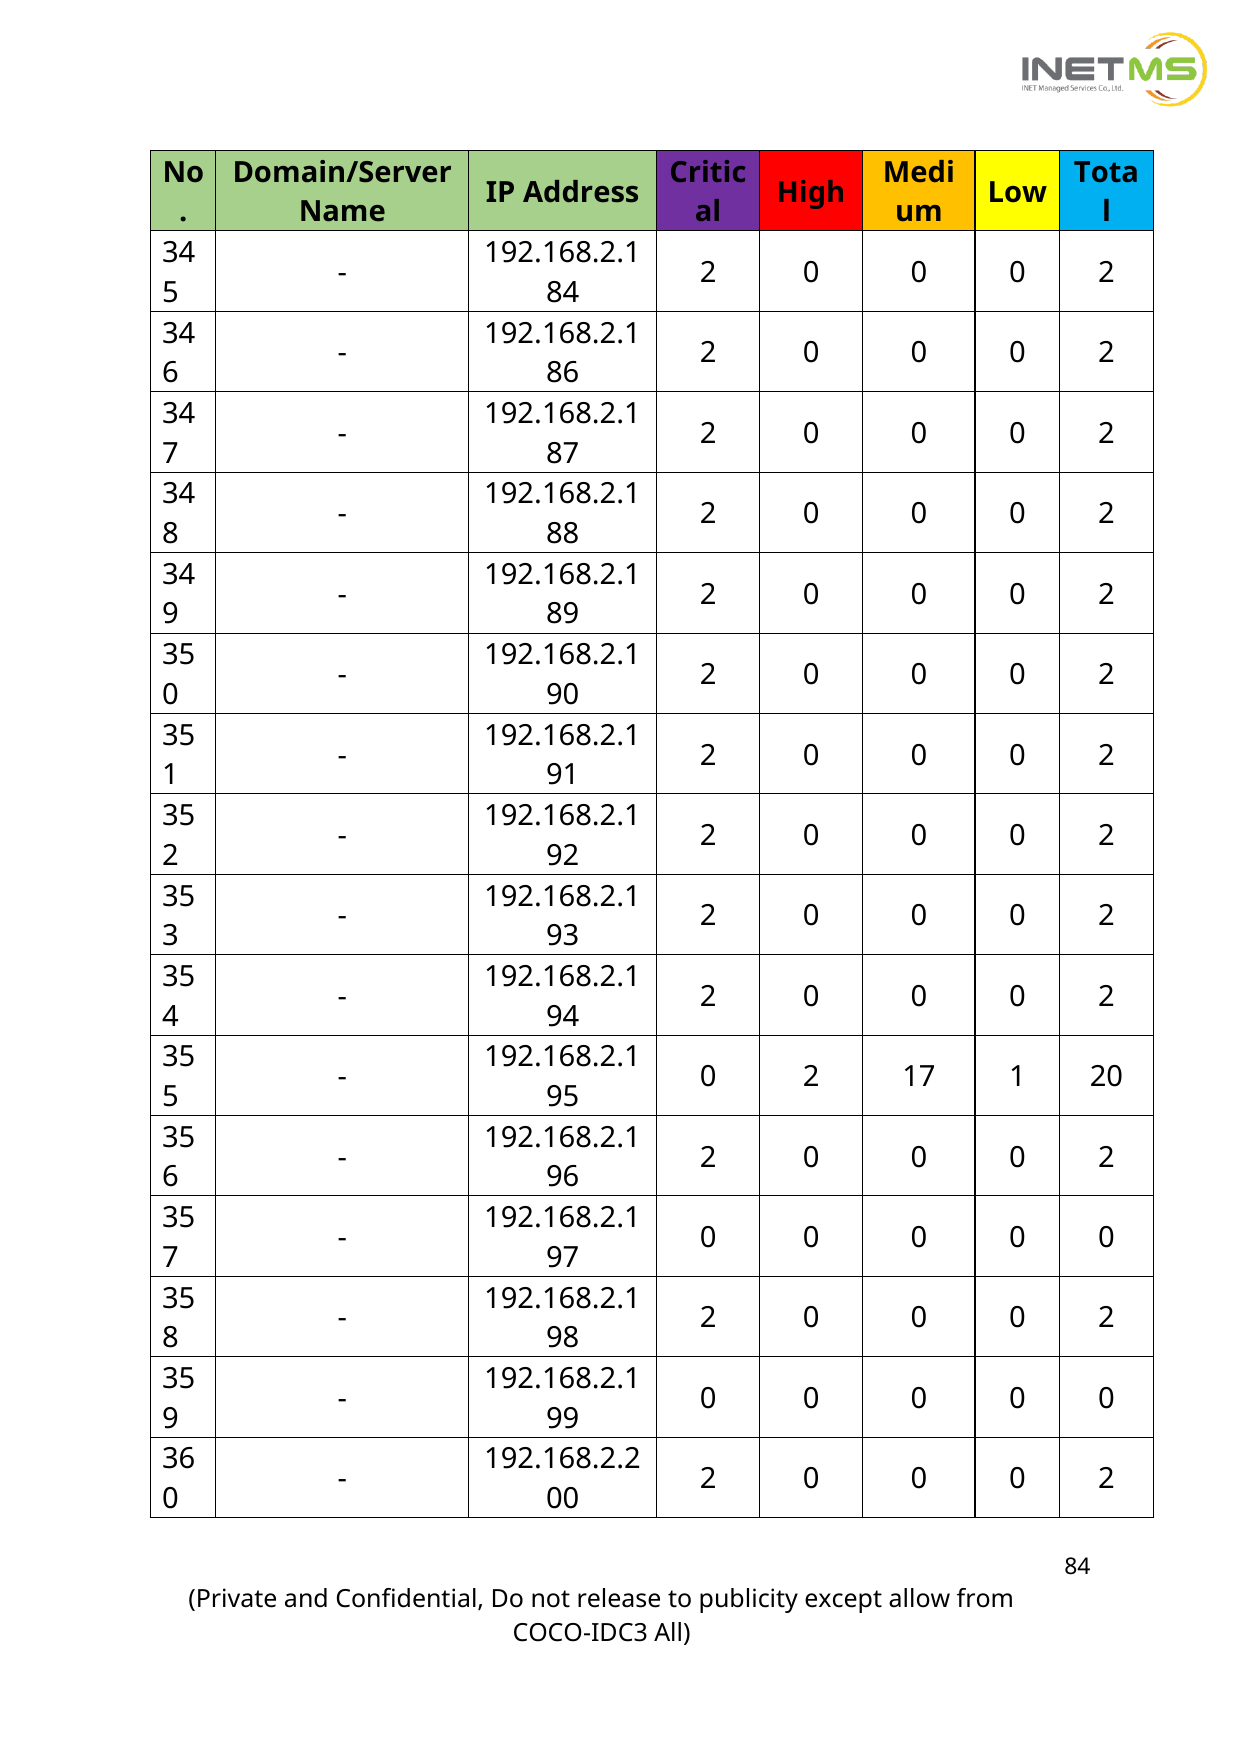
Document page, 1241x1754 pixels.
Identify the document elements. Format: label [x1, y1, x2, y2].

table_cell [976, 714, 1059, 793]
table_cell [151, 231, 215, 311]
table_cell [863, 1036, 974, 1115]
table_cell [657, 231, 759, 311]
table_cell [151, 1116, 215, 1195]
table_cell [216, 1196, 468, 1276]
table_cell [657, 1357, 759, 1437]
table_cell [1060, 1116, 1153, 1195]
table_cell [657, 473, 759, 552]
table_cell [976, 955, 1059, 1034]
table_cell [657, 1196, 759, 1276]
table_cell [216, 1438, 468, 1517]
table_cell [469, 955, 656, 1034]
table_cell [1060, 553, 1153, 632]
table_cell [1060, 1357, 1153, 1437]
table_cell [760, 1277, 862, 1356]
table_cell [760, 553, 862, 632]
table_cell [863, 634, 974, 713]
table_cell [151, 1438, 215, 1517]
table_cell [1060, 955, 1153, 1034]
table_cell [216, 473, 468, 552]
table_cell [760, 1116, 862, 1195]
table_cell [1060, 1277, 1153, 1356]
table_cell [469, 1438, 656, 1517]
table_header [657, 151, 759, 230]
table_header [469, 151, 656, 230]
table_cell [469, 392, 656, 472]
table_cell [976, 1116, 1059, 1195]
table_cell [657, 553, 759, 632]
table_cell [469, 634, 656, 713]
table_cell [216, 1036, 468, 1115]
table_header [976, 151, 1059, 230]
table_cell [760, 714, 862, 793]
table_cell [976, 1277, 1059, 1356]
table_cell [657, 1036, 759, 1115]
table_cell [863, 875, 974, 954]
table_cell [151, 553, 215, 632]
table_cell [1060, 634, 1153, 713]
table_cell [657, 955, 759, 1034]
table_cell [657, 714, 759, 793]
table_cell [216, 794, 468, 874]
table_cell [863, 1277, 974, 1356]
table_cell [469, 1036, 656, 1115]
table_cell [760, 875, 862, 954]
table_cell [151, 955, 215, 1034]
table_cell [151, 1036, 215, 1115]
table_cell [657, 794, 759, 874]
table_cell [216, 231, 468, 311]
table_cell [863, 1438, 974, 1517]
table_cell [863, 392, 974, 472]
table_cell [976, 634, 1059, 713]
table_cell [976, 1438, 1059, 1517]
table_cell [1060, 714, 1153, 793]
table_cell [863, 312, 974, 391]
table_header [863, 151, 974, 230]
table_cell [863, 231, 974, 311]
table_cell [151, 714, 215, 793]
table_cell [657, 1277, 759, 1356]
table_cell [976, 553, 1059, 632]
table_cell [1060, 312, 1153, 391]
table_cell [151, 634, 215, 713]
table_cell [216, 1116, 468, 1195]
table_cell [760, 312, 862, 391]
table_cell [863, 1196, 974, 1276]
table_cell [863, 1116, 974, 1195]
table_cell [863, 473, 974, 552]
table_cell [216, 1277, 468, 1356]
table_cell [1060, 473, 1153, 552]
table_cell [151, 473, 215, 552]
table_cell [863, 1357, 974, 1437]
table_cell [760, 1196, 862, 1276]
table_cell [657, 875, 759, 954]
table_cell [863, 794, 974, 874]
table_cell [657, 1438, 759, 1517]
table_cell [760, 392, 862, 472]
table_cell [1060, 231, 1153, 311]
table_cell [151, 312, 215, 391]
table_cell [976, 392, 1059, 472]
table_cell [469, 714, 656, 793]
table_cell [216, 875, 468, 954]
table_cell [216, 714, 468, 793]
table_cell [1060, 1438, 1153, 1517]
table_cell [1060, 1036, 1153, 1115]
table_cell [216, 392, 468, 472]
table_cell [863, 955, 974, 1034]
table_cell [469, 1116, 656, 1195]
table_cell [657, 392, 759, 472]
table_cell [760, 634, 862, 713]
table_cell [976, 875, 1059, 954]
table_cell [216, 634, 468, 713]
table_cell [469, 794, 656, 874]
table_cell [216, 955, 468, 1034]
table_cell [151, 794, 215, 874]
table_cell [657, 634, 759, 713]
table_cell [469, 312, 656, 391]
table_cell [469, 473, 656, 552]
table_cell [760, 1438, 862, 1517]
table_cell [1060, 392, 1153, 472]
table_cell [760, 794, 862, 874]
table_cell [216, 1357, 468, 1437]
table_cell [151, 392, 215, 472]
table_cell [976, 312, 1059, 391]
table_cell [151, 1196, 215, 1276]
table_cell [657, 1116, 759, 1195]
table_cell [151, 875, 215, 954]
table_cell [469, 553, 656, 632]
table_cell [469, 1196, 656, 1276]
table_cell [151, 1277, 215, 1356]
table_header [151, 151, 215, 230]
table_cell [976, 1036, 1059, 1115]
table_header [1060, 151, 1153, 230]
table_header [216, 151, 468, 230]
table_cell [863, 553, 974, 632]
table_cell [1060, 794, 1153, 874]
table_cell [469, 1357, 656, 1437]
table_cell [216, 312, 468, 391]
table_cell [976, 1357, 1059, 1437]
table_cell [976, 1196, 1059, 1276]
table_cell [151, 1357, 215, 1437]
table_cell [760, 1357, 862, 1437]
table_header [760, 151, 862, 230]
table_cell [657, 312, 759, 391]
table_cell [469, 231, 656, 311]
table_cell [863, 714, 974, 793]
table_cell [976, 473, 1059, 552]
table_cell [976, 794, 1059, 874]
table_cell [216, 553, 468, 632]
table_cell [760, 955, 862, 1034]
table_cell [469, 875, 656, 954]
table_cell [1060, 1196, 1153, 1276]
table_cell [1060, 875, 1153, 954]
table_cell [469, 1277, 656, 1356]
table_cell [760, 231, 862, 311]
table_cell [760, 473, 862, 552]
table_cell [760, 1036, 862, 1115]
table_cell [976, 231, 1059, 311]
picture [1012, 29, 1211, 114]
